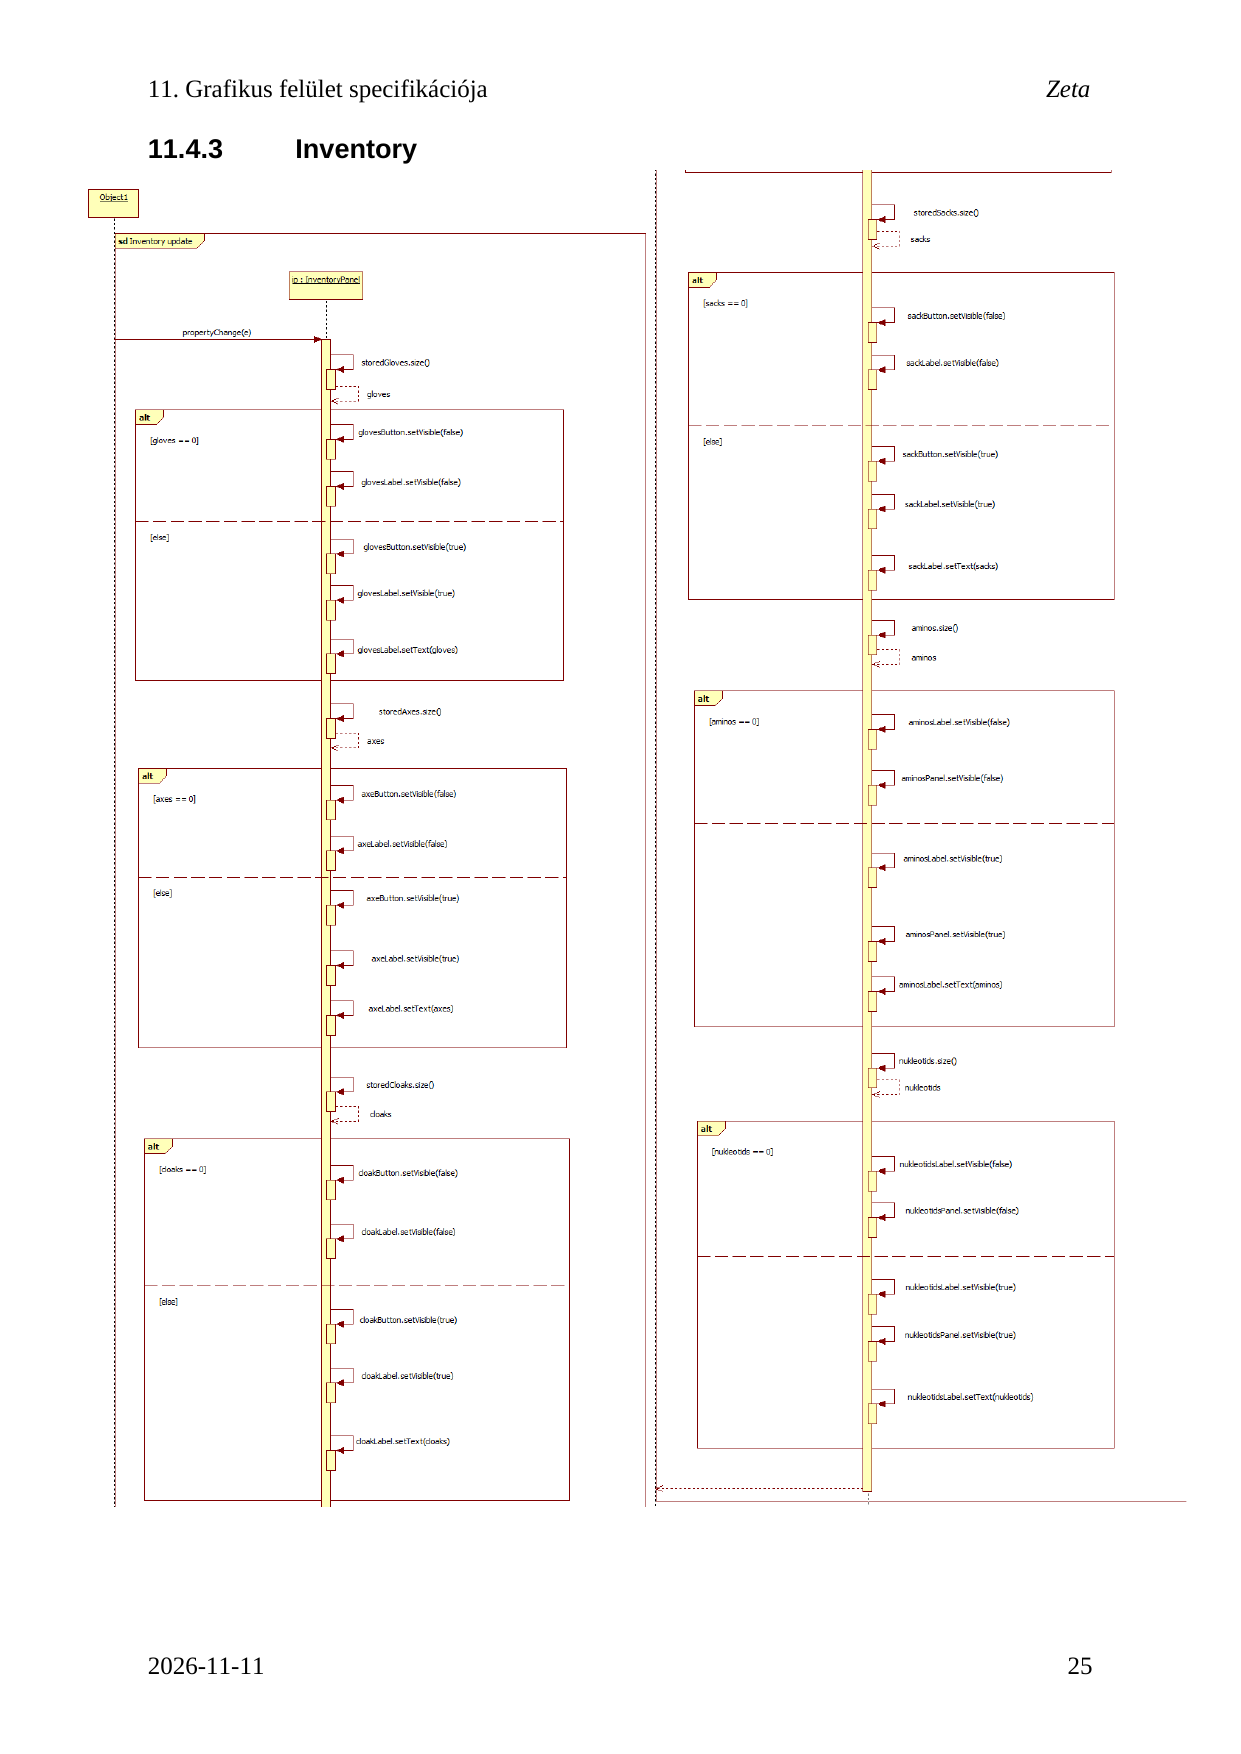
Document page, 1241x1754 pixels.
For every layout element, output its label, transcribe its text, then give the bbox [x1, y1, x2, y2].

subtitle Inventory [148, 133, 1092, 164]
picture [83, 170, 1187, 1507]
